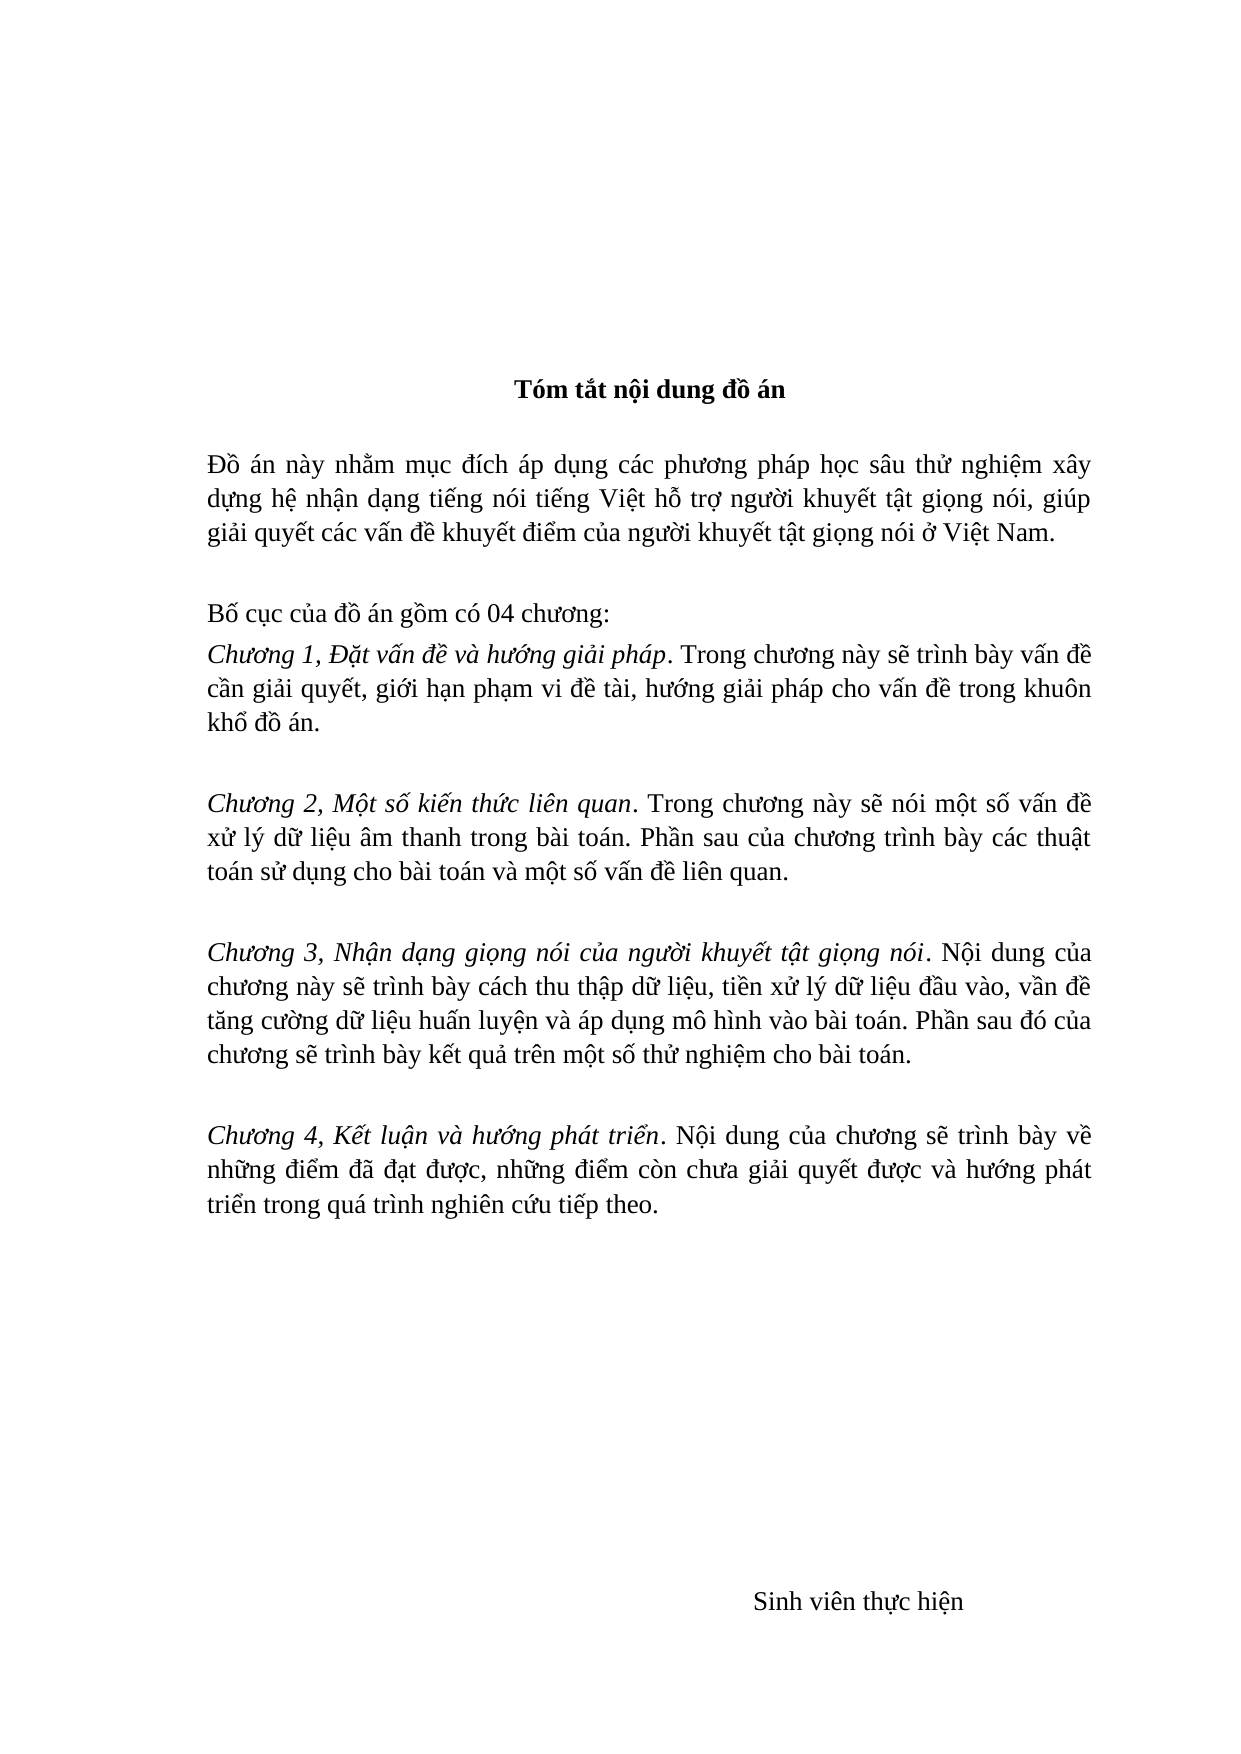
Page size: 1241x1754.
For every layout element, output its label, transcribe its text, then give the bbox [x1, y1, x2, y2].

text Chương 4, Kết luận và hướng phát triển. Nội dung của chương sẽ trình bày về những điểm đã đạt được, những điểm còn chưa giải quyết được và hướng phát triển trong quá trình nghiên cứu tiếp theo. [207, 1119, 1092, 1219]
text Chương 3, Nhận dạng giọng nói của người khuyết tật giọng nói. Nội dung của chương này sẽ trình bày cách thu thập dữ liệu, tiền xử lý dữ liệu đầu vào, vần đề tăng cường dữ liệu huấn luyện và áp dụng mô hình vào bài toán. Phần sau đó của chương sẽ trình bày kết quả trên một số thử nghiệm cho bài toán. [207, 936, 1092, 1070]
text Bố cục của đồ án gồm có 04 chương: [207, 597, 1092, 628]
text Đồ án này nhằm mục đích áp dụng các phương pháp học sâu thử nghiệm xây dựng hệ nhận dạng tiếng nói tiếng Việt hỗ trợ người khuyết tật giọng nói, giúp giải quyết các vấn đề khuyết điểm của người khuyết tật giọng nói ở Việt Nam. [207, 448, 1092, 548]
text Chương 2, Một số kiến thức liên quan. Trong chương này sẽ nói một số vấn đề xử lý dữ liệu âm thanh trong bài toán. Phần sau của chương trình bày các thuật toán sử dụng cho bài toán và một số vấn đề liên quan. [207, 787, 1092, 886]
text Chương 1, Đặt vấn đề và hướng giải pháp. Trong chương này sẽ trình bày vấn đề cần giải quyết, giới hạn phạm vi đề tài, hướng giải pháp cho vấn đề trong khuôn khổ đồ án. [207, 638, 1092, 737]
text Tóm tắt nội dung đồ án [207, 373, 1092, 439]
